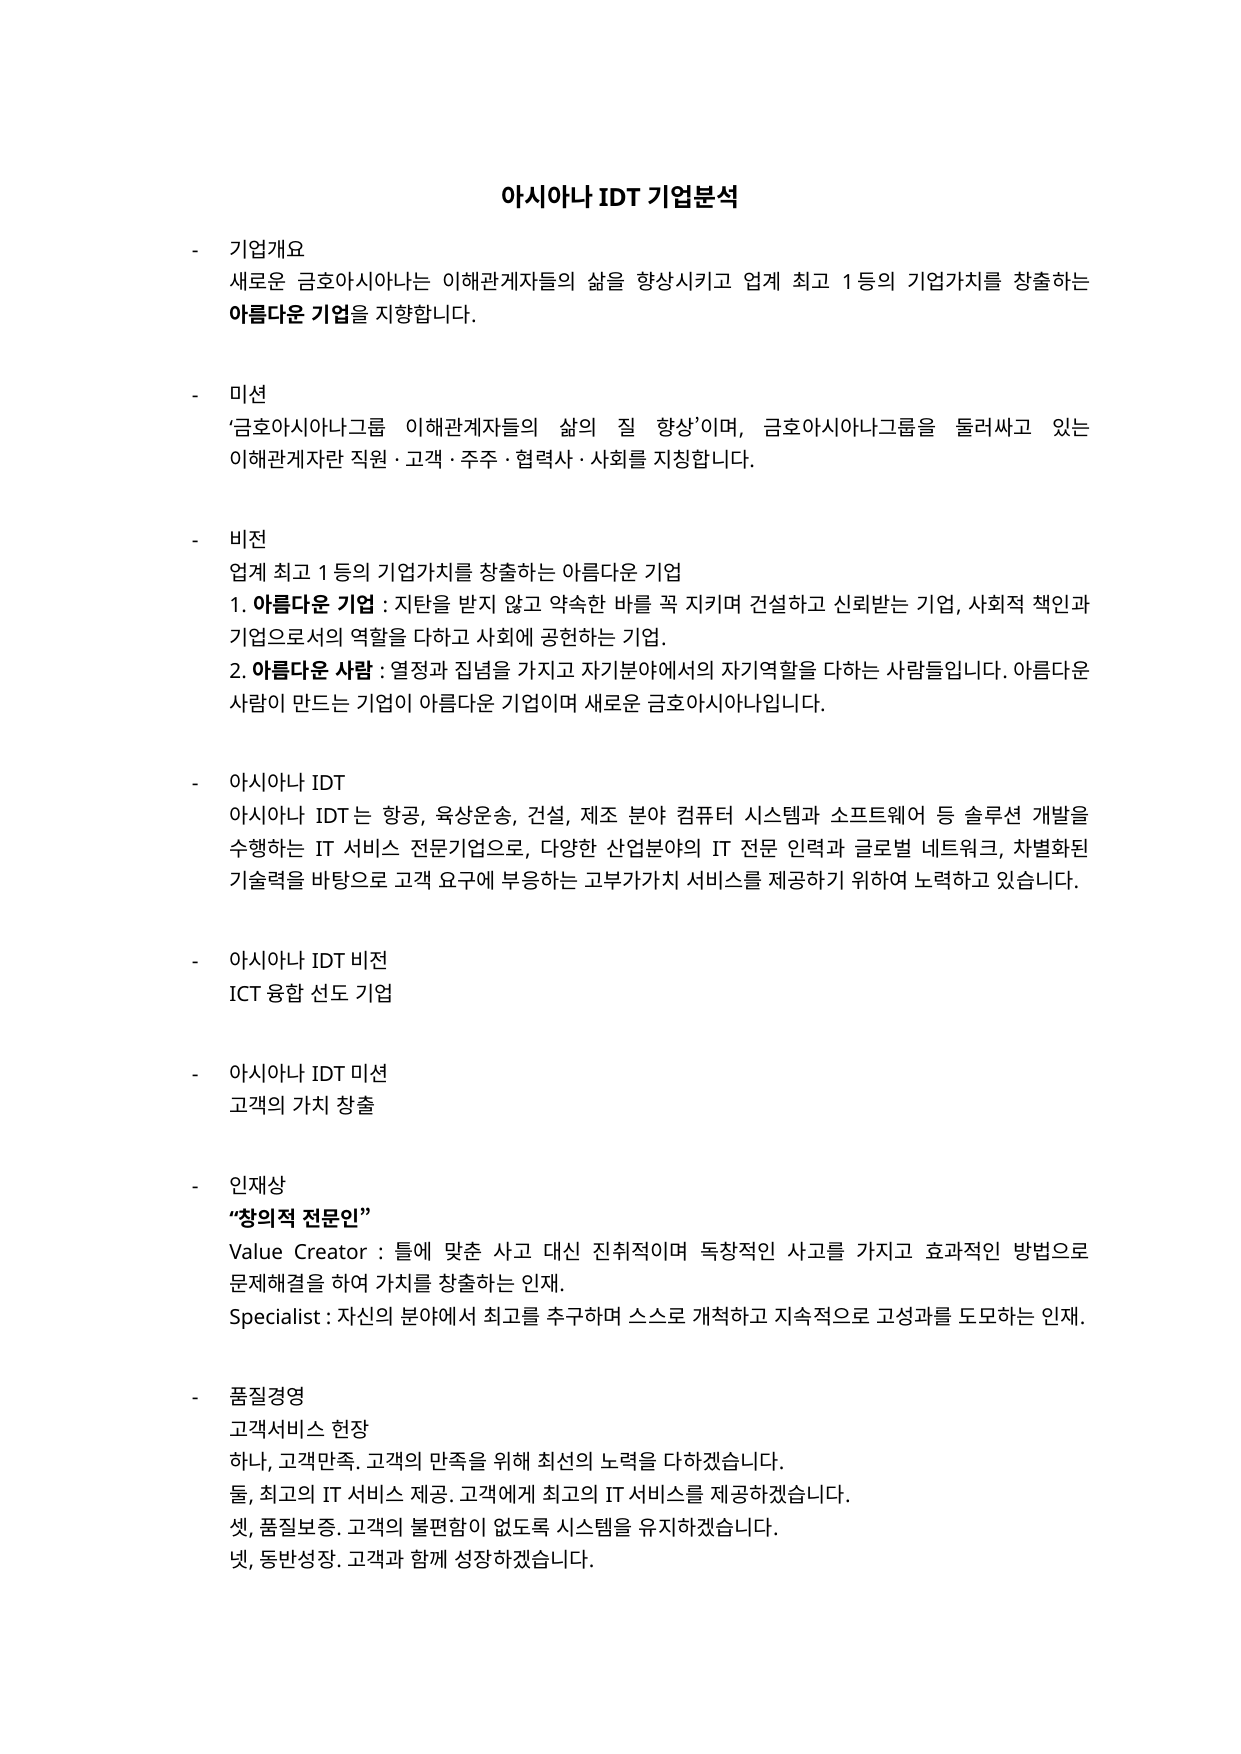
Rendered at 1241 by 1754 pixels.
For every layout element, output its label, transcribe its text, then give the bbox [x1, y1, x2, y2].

list 비전 업계 최고 1등의 기업가치를 창출하는 아름다운 기업 1. 아름다운 기업 : 지탄을 받지 않고 약속한 바를 꼭 지키며 건설하고 신뢰받는 기업, 사회적 책인과 기업으로서의 역할을 다하고 사회에 공헌하는 기업. 2. 아름다운 사람 : 열정과 집념을 가지고 자기분야에서의 자기역할을 다하는 사람들입니다. 아름다운 사람이 만드는 기업이 아름다운 기업이며 새로운 금호아시아나입니다. [192, 523, 1090, 748]
list 미션 ‘금호아시아나그룹 이해관계자들의 삶의 질 향상’이며, 금호아시아나그룹을 둘러싸고 있는 이해관게자란 직원 · 고객 · 주주 · 협력사 · 사회를 지칭합니다. [192, 378, 1090, 504]
list 기업개요 새로운 금호아시아나는 이해관게자들의 삶을 향상시키고 업계 최고 1등의 기업가치를 창출하는 아름다운 기업을 지향합니다. [192, 233, 1090, 359]
text 아시아나IDT 기업분석 [150, 177, 1090, 213]
list 아시아나 IDT 미션 고객의 가치 창출 [192, 1057, 1090, 1151]
list 인재상 “창의적 전문인” Value Creator : 틀에 맞춘 사고 대신 진취적이며 독창적인 사고를 가지고 효과적인 방법으로 문제해결을 하여 가치를 창출하는 인재. Specialist : 자신의 분야에서 최고를 추구하며 스스로 개척하고 지속적으로 고성과를 도모하는 인재. [192, 1169, 1090, 1361]
list 아시아나 IDT 비전 ICT 융합 선도 기업 [192, 944, 1090, 1038]
list 아시아나 IDT 아시아나 IDT는 항공, 육상운송, 건설, 제조 분야 컴퓨터 시스템과 소프트웨어 등 솔루션 개발을 수행하는 IT 서비스 전문기업으로, 다양한 산업분야의 IT 전문 인력과 글로벌 네트워크, 차별화된 기술력을 바탕으로 고객 요구에 부응하는 고부가가치 서비스를 제공하기 위하여 노력하고 있습니다. [192, 767, 1090, 926]
